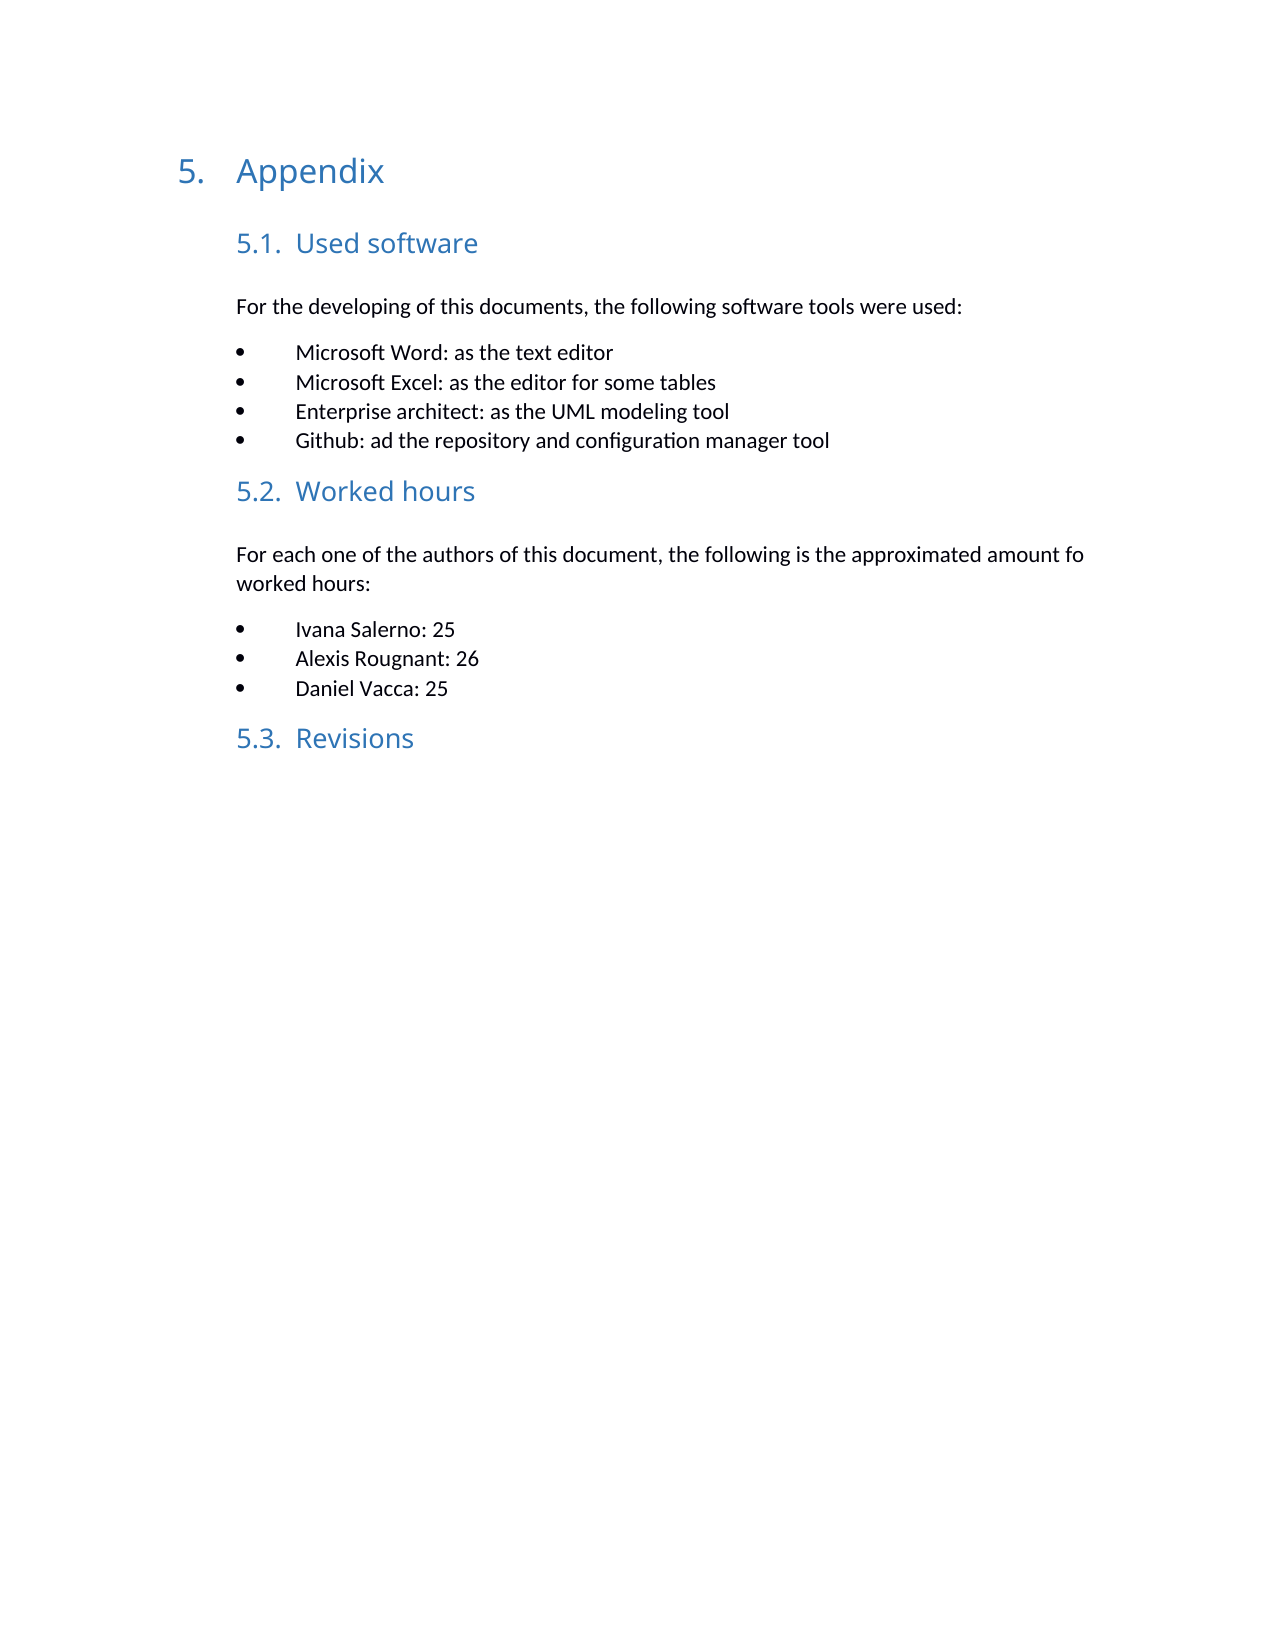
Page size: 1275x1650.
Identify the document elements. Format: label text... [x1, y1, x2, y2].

text For the developing of this documents, the following software tools were used: [236, 292, 1098, 320]
list Microsoft Word: as the text editor [236, 338, 1098, 366]
list Appendix [177, 148, 1098, 193]
list Worked hours [236, 472, 1098, 509]
list Ivana Salerno: 25 [236, 615, 1098, 643]
text For each one of the authors of this document, the following is the approximated amount fo worked hours: [236, 540, 1098, 597]
list Used software [236, 225, 1098, 262]
list Revisions [236, 720, 1098, 757]
list Enterprise architect: as the UML modeling tool [236, 397, 1098, 425]
list Microsoft Excel: as the editor for some tables [236, 368, 1098, 396]
list Github: ad the repository and configuration manager tool [236, 426, 1098, 454]
list Daniel Vacca: 25 [236, 674, 1098, 702]
list Alexis Rougnant: 26 [236, 644, 1098, 673]
